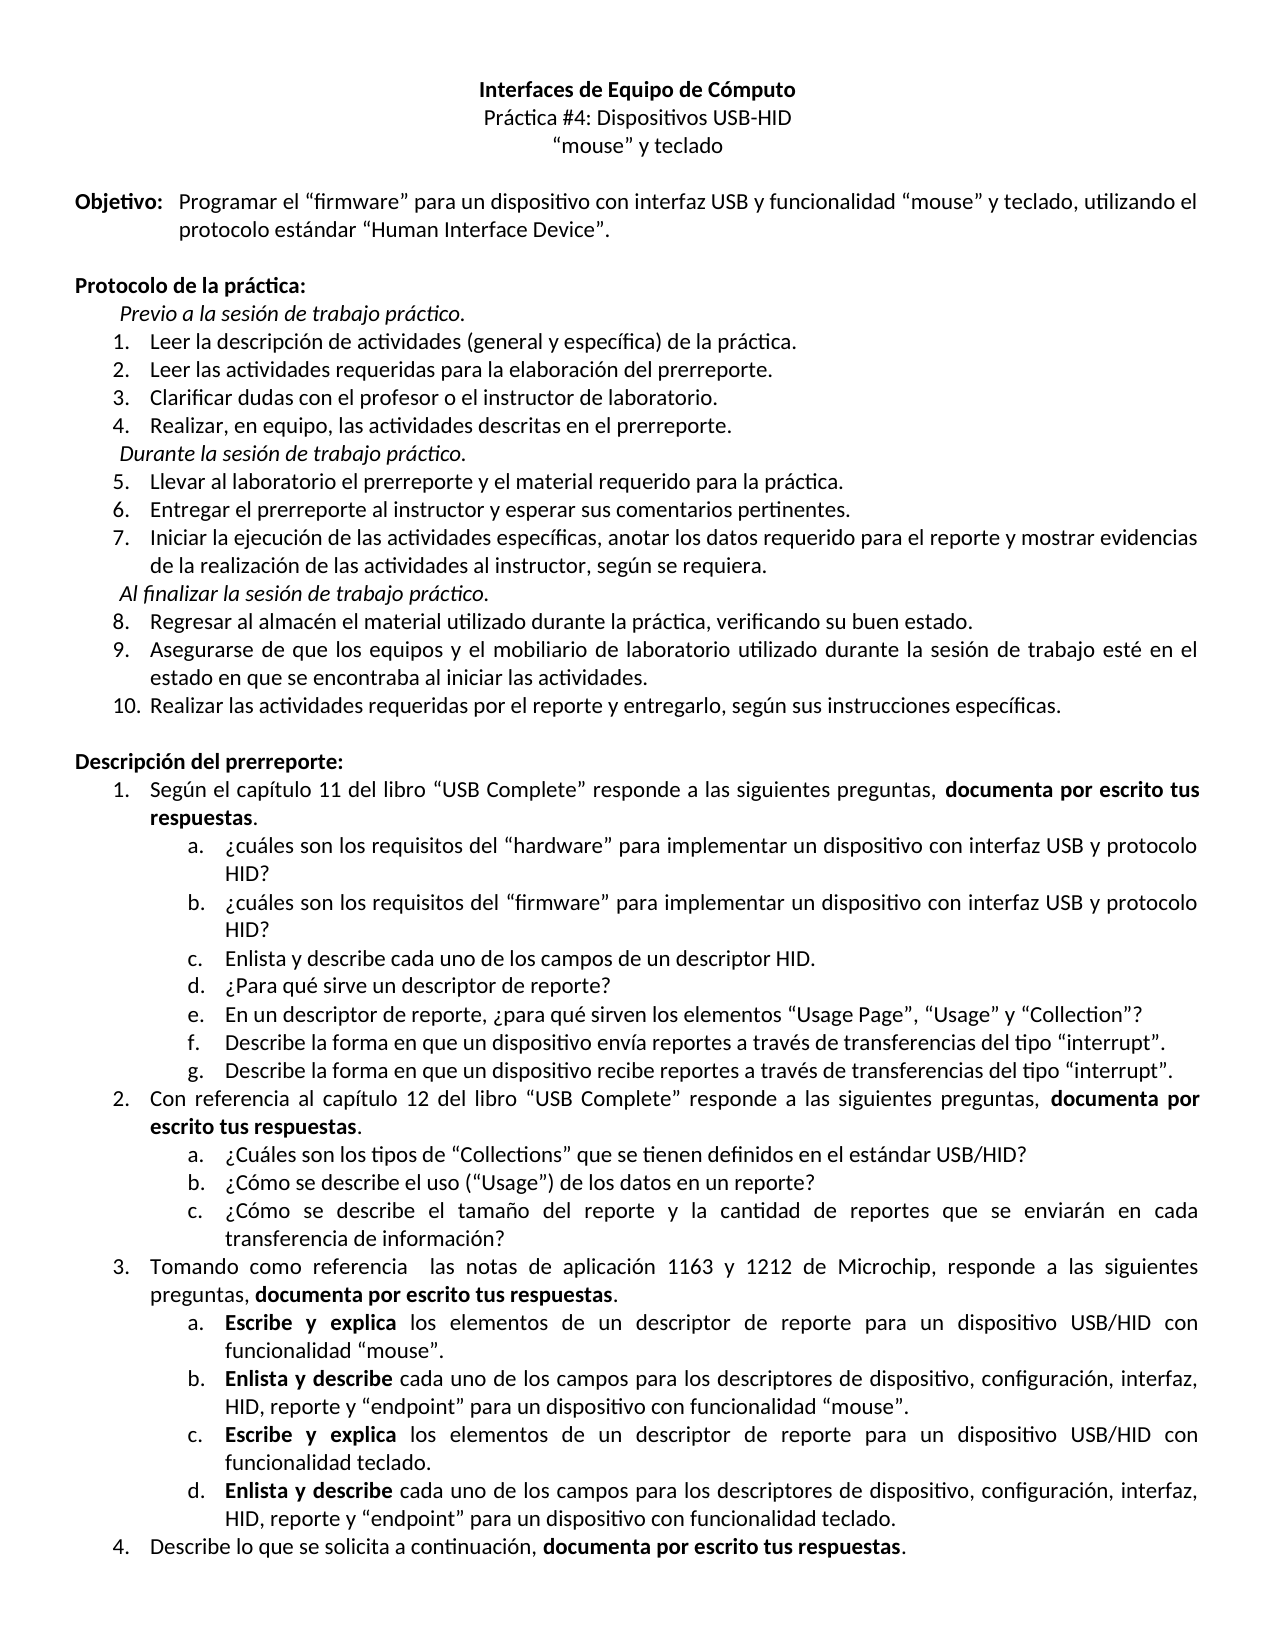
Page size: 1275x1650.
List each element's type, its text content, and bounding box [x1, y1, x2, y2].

text Protocolo de la práctica: [75, 271, 1200, 299]
list Enlista y describe cada uno de los campos para los descriptores de dispositivo, configuración, interfaz, HID, reporte y “endpoint” para un dispositivo con funcionalidad teclado. [187, 1476, 1200, 1532]
list Según el capítulo 11 del libro “USB Complete” responde a las siguientes preguntas, documenta por escrito tus respuestas. [112, 776, 1200, 832]
list Enlista y describe cada uno de los campos de un descriptor HID. [187, 944, 1200, 972]
list Al finalizar la sesión de trabajo práctico. [119, 579, 1200, 607]
list Iniciar la ejecución de las actividades específicas, anotar los datos requerido para el reporte y mostrar evidencias de la realización de las actividades al instructor, según se requiera. [112, 523, 1200, 579]
text Previo a la sesión de trabajo práctico. [119, 299, 1200, 327]
list Clarificar dudas con el profesor o el instructor de laboratorio. [112, 383, 1200, 411]
list Regresar al almacén el material utilizado durante la práctica, verificando su buen estado. [112, 607, 1200, 635]
list Llevar al laboratorio el prerreporte y el material requerido para la práctica. [112, 467, 1200, 495]
list Leer las actividades requeridas para la elaboración del prerreporte. [112, 355, 1200, 383]
text Interfaces de Equipo de Cómputo [75, 75, 1200, 103]
list Escribe y explica los elementos de un descriptor de reporte para un dispositivo USB/HID con funcionalidad teclado. [187, 1420, 1200, 1476]
list En un descriptor de reporte, ¿para qué sirven los elementos “Usage Page”, “Usage” y “Collection”? [187, 1000, 1200, 1028]
list Enlista y describe cada uno de los campos para los descriptores de dispositivo, configuración, interfaz, HID, reporte y “endpoint” para un dispositivo con funcionalidad “mouse”. [187, 1364, 1200, 1420]
list Durante la sesión de trabajo práctico. [119, 439, 1200, 467]
list ¿Para qué sirve un descriptor de reporte? [187, 972, 1200, 1000]
list Realizar, en equipo, las actividades descritas en el prerreporte. [112, 411, 1200, 439]
list Realizar las actividades requeridas por el reporte y entregarlo, según sus instrucciones específicas. [112, 691, 1200, 719]
list Entregar el prerreporte al instructor y esperar sus comentarios pertinentes. [112, 495, 1200, 523]
list Escribe y explica los elementos de un descriptor de reporte para un dispositivo USB/HID con funcionalidad “mouse”. [187, 1308, 1200, 1364]
list Asegurarse de que los equipos y el mobiliario de laboratorio utilizado durante la sesión de trabajo esté en el estado en que se encontraba al iniciar las actividades. [112, 635, 1200, 691]
text Práctica #4: Dispositivos USB-HID [75, 103, 1200, 131]
list ¿Cuáles son los tipos de “Collections” que se tienen definidos en el estándar USB/HID? [187, 1140, 1200, 1168]
list Tomando como referencia las notas de aplicación 1163 y 1212 de Microchip, responde a las siguientes preguntas, documenta por escrito tus respuestas. [112, 1252, 1200, 1308]
list Leer la descripción de actividades (general y específica) de la práctica. [112, 327, 1200, 355]
text “mouse” y teclado [75, 131, 1200, 159]
text Descripción del prerreporte: [75, 747, 1200, 776]
list Describe la forma en que un dispositivo recibe reportes a través de transferencias del tipo “interrupt”. [187, 1056, 1200, 1084]
list ¿cuáles son los requisitos del “hardware” para implementar un dispositivo con interfaz USB y protocolo HID? [187, 832, 1200, 888]
list Describe la forma en que un dispositivo envía reportes a través de transferencias del tipo “interrupt”. [187, 1028, 1200, 1056]
list ¿Cómo se describe el uso (“Usage”) de los datos en un reporte? [187, 1168, 1200, 1196]
text Objetivo: Programar el “firmware” para un dispositivo con interfaz USB y funcionalidad “mouse” y teclado, utilizando el protocolo estándar “Human Interface Device”. [75, 187, 1200, 243]
list Describe lo que se solicita a continuación, documenta por escrito tus respuestas. [112, 1532, 1200, 1560]
list ¿cuáles son los requisitos del “firmware” para implementar un dispositivo con interfaz USB y protocolo HID? [187, 888, 1200, 944]
list Con referencia al capítulo 12 del libro “USB Complete” responde a las siguientes preguntas, documenta por escrito tus respuestas. [112, 1084, 1200, 1140]
list ¿Cómo se describe el tamaño del reporte y la cantidad de reportes que se enviarán en cada transferencia de información? [187, 1196, 1200, 1252]
